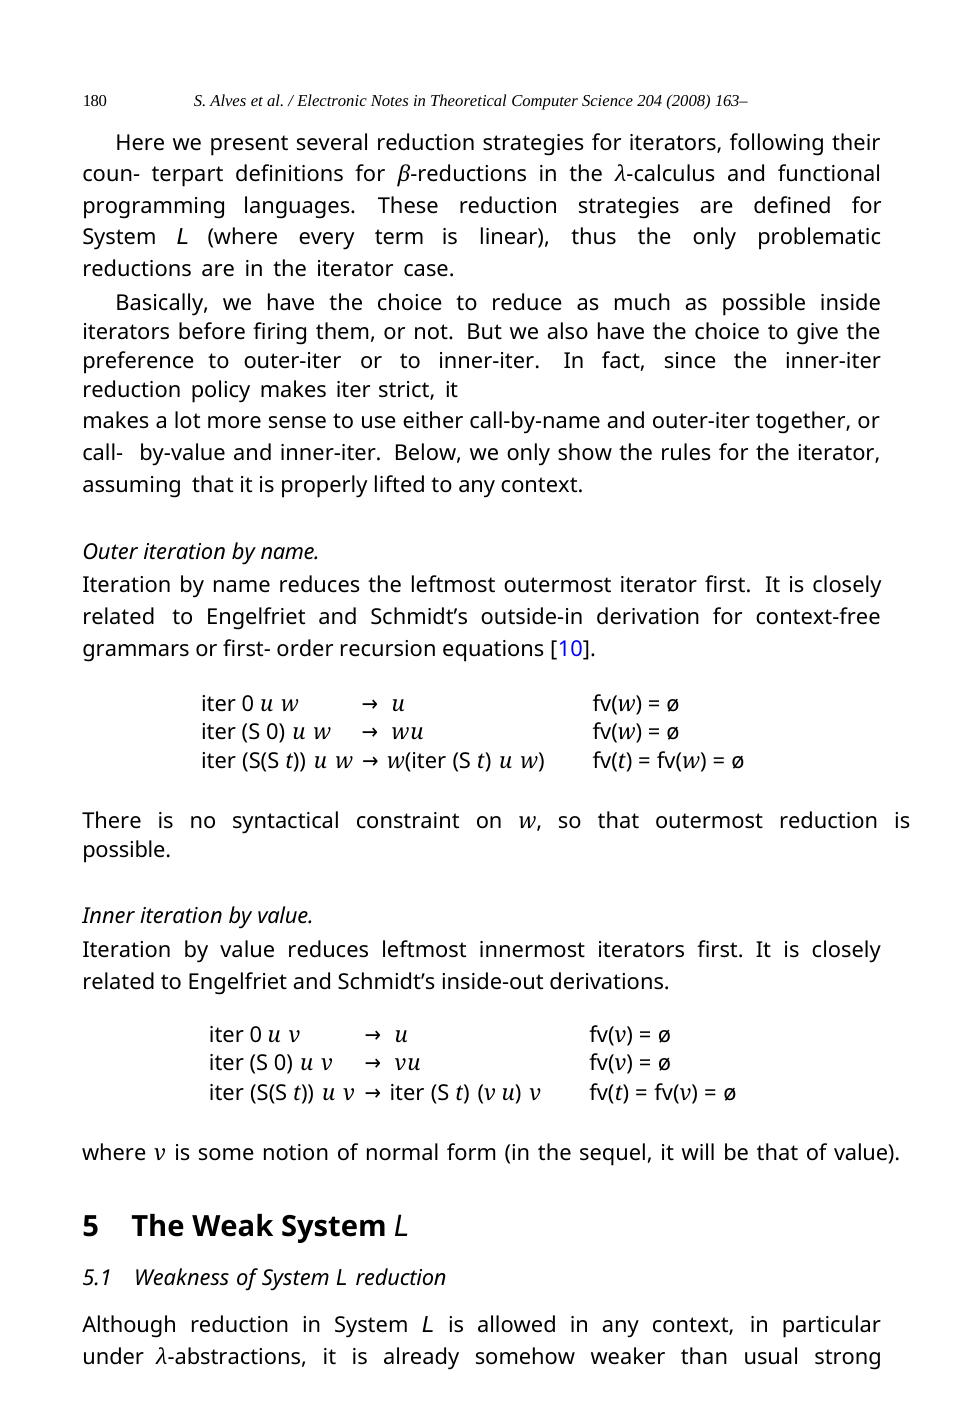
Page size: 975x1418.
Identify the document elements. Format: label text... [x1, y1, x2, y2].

text iter 0 u w → u fv(w) = ø [201, 687, 910, 717]
text There is no syntactical constraint on w, so that outermost reduction is possible. [82, 805, 910, 864]
text iter (S(S t)) u w → w(iter (S t) u w) fv(t) = fv(w) = ø [201, 745, 910, 775]
text Outer iteration by name. [82, 536, 910, 566]
text Here we present several reduction strategies for iterators, following their coun- terpart definitions for β-reductions in the λ-calculus and functional programming languages. These reduction strategies are defined for System L (where every term is linear), thus the only problematic reductions are in the iterator case. [82, 127, 881, 283]
text iter 0 u v → u fv(v) = ø [209, 1018, 910, 1048]
text iter (S 0) u v → vu fv(v) = ø [209, 1048, 910, 1076]
text Iteration by name reduces the leftmost outermost iterator first. It is closely related to Engelfriet and Schmidt’s outside-in derivation for context-free grammars or first- order recursion equations [10]. [82, 569, 882, 663]
text iter (S 0) u w → wu fv(w) = ø [201, 717, 910, 745]
text where v is some notion of normal form (in the sequel, it will be that of value). [82, 1137, 910, 1167]
text makes a lot more sense to use either call-by-name and outer-iter together, or call- by-value and inner-iter. Below, we only show the rules for the iterator, assuming that it is properly lifted to any context. [82, 405, 881, 499]
text Basically, we have the choice to reduce as much as possible inside iterators before firing them, or not. But we also have the choice to give the preference to outer-iter or to inner-iter. In fact, since the inner-iter reduction policy makes iter strict, it [82, 287, 881, 404]
text iter (S(S t)) u v → iter (S t) (v u) v fv(t) = fv(v) = ø [209, 1076, 910, 1106]
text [82, 1309, 882, 1371]
text Iteration by value reduces leftmost innermost iterators first. It is closely related to Engelfriet and Schmidt’s inside-out derivations. [82, 934, 881, 996]
text Inner iteration by value. [82, 900, 910, 930]
subtitle The Weak System L [82, 1205, 910, 1245]
list Weakness of System L reduction [82, 1262, 910, 1292]
